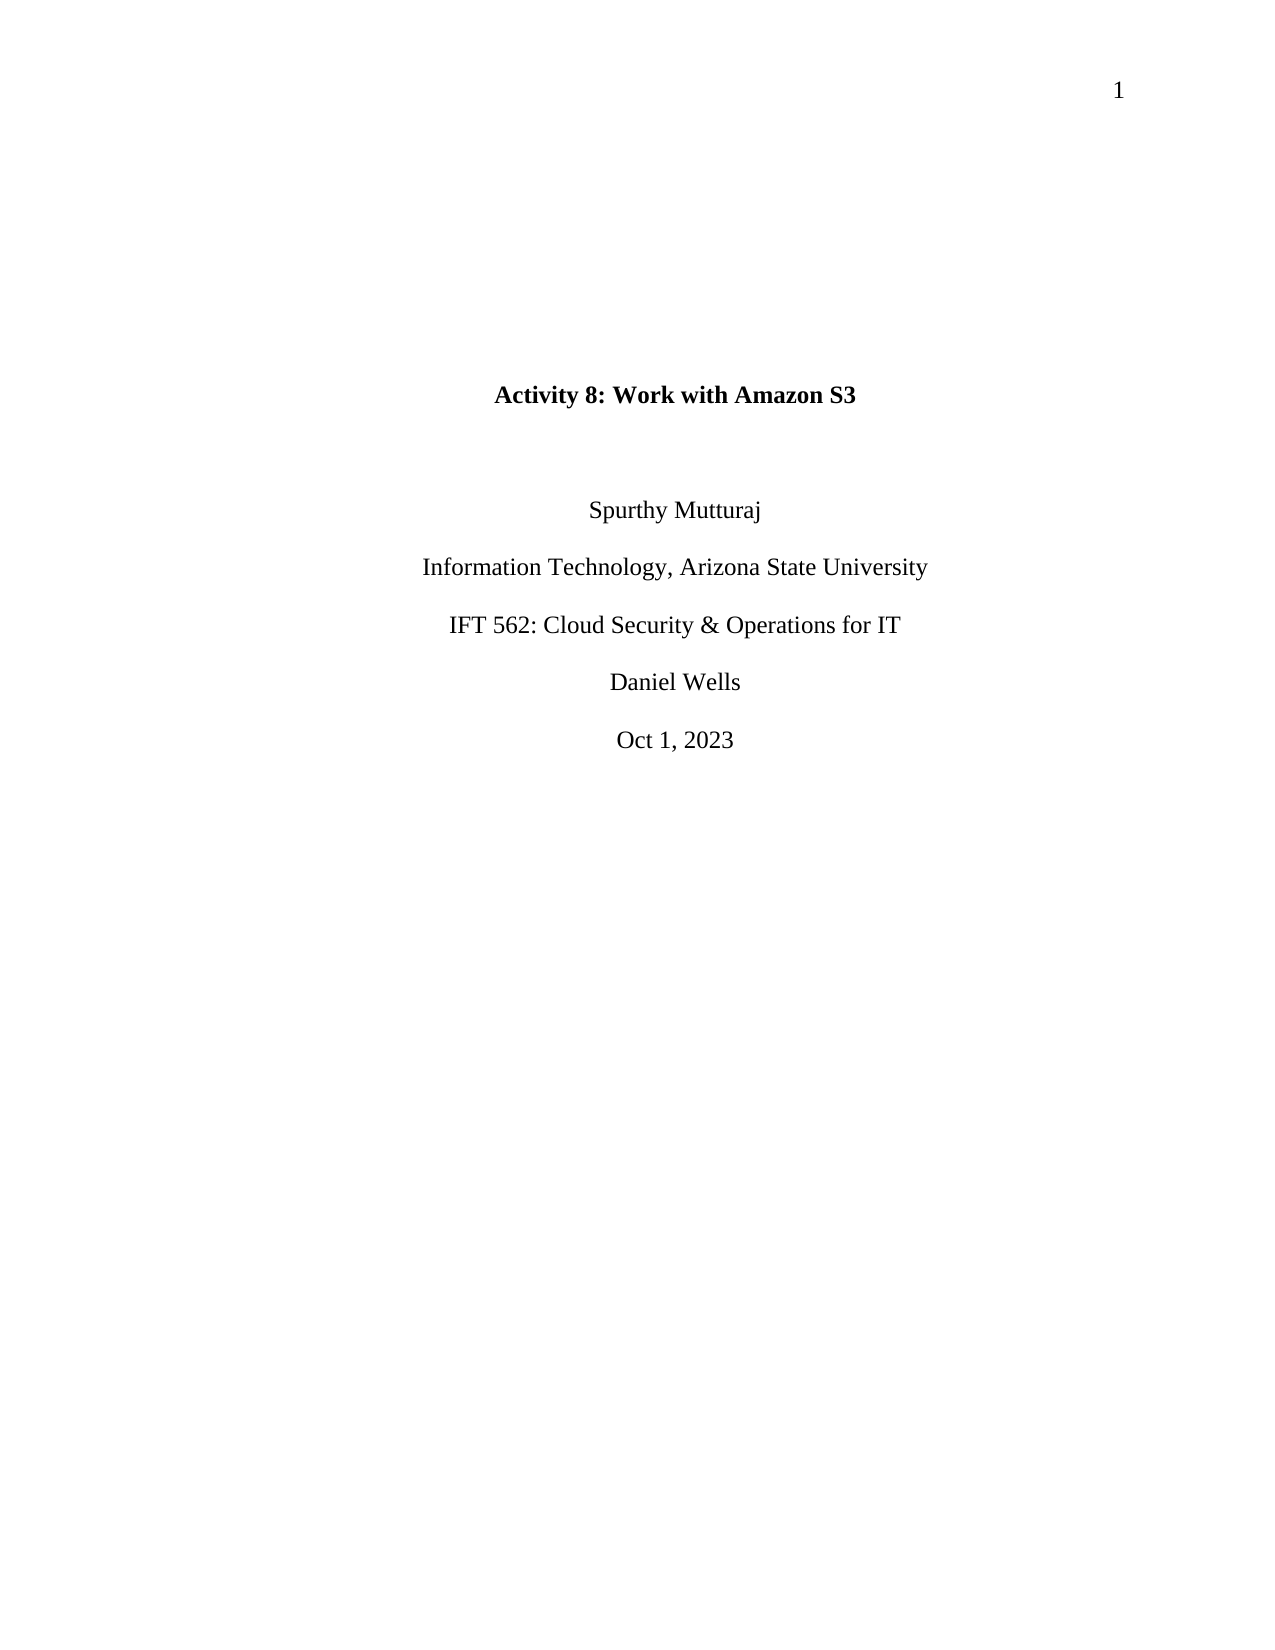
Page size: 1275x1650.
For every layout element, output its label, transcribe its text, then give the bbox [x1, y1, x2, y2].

text Information Technology, Arizona State University [150, 552, 1125, 581]
text Daniel Wells [150, 667, 1125, 696]
text Activity 8: Work with Amazon S3 [150, 380, 1125, 409]
text IFT 562: Cloud Security & Operations for IT [150, 610, 1125, 639]
text Spurthy Mutturaj [150, 495, 1125, 524]
text Oct 1, 2023 [150, 725, 1125, 754]
